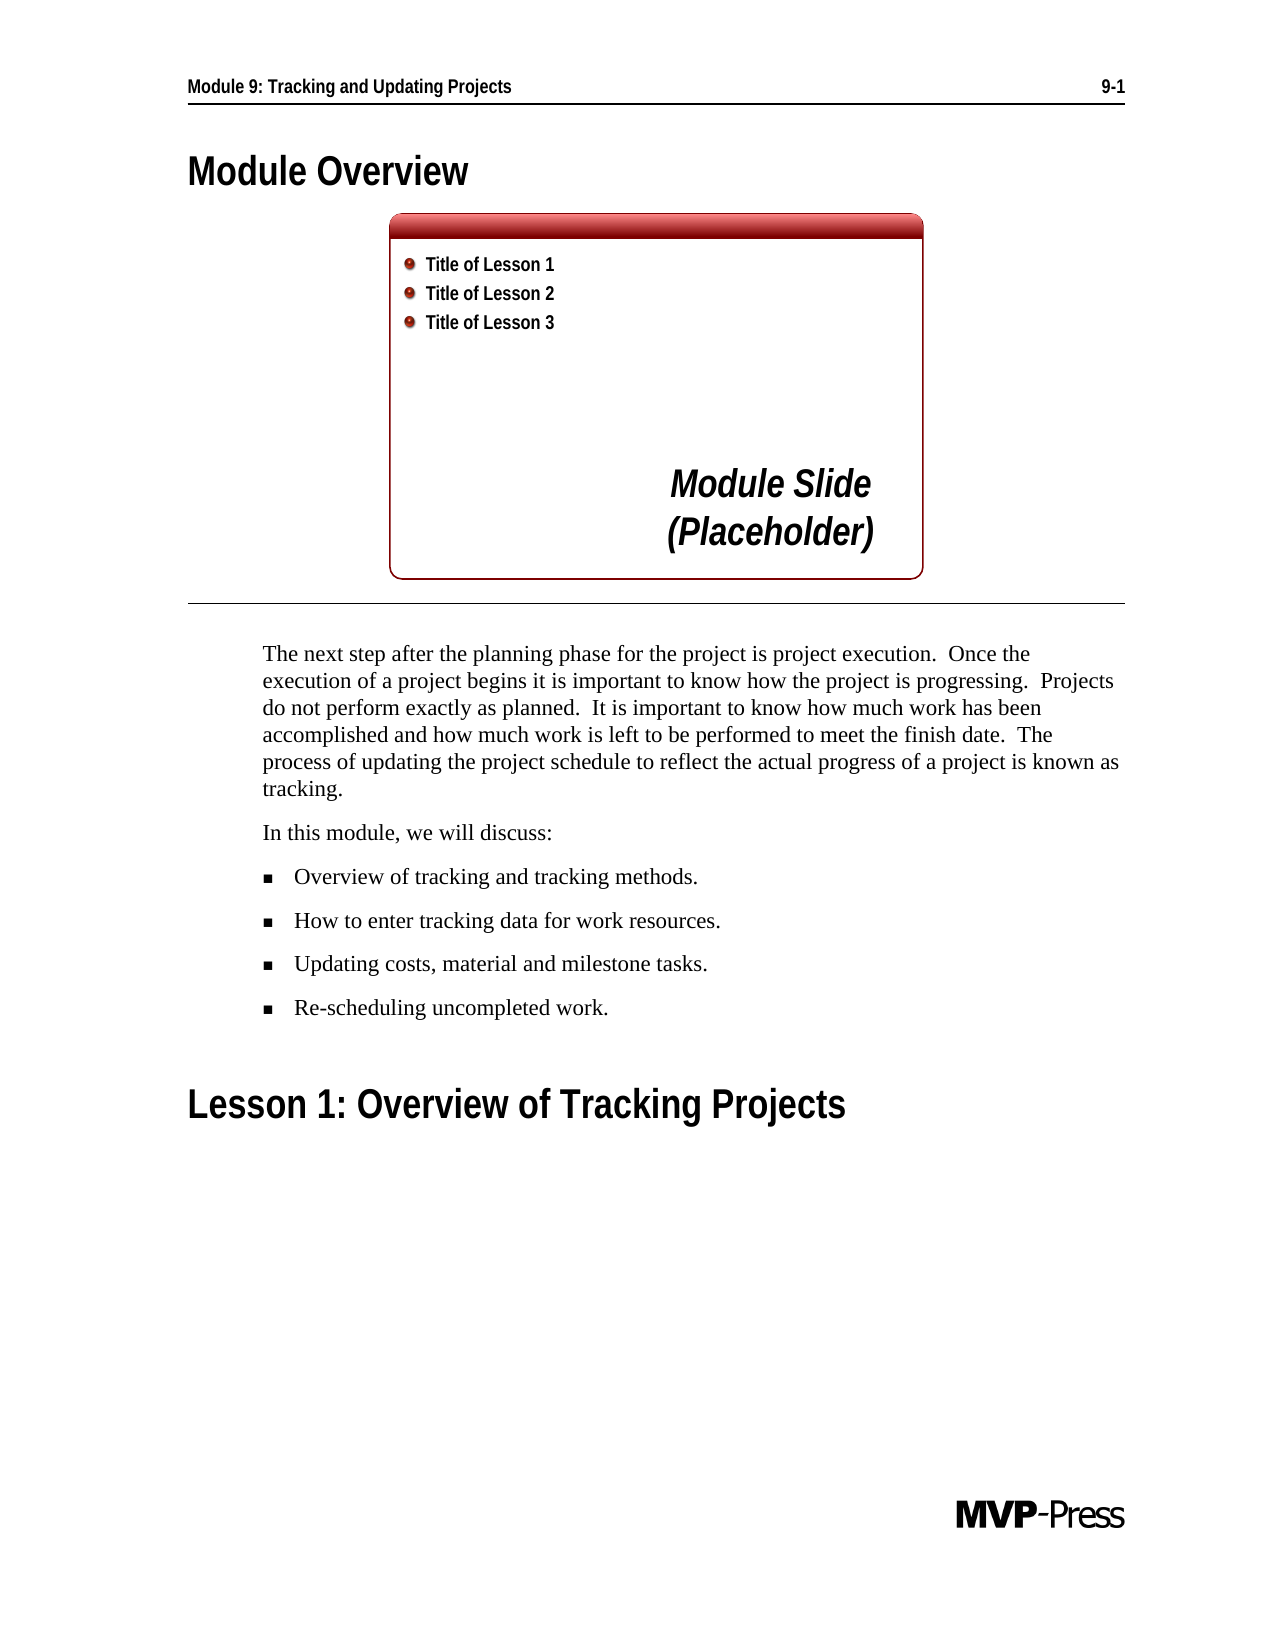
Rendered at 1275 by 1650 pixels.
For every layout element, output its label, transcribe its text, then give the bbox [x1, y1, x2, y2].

subtitle Lesson 1: Overview of Tracking Projects [187, 1081, 1125, 1127]
subtitle dule Overview [187, 149, 1125, 194]
text How to enter tracking data for work resources. [262, 906, 1125, 933]
text Updating costs, material and milestone tasks. [262, 950, 1125, 977]
text Re-scheduling uncompleted work. [262, 994, 1125, 1021]
list The next step after the planning phase for the project is project execution. Once the execution of a project begins it is important to know how the project is progressing. Projects do not perform exactly as planned. It is important to know how much work has been accomplished and how much work is left to be performed to meet the finish date. The process of updating the project schedule to reflect the actual progress of a project is known as tracking. [262, 640, 1125, 802]
text Overview of tracking and tracking methods. [262, 863, 1125, 890]
list In this module, we will discuss: [262, 819, 1125, 846]
picture [955, 1500, 1125, 1529]
